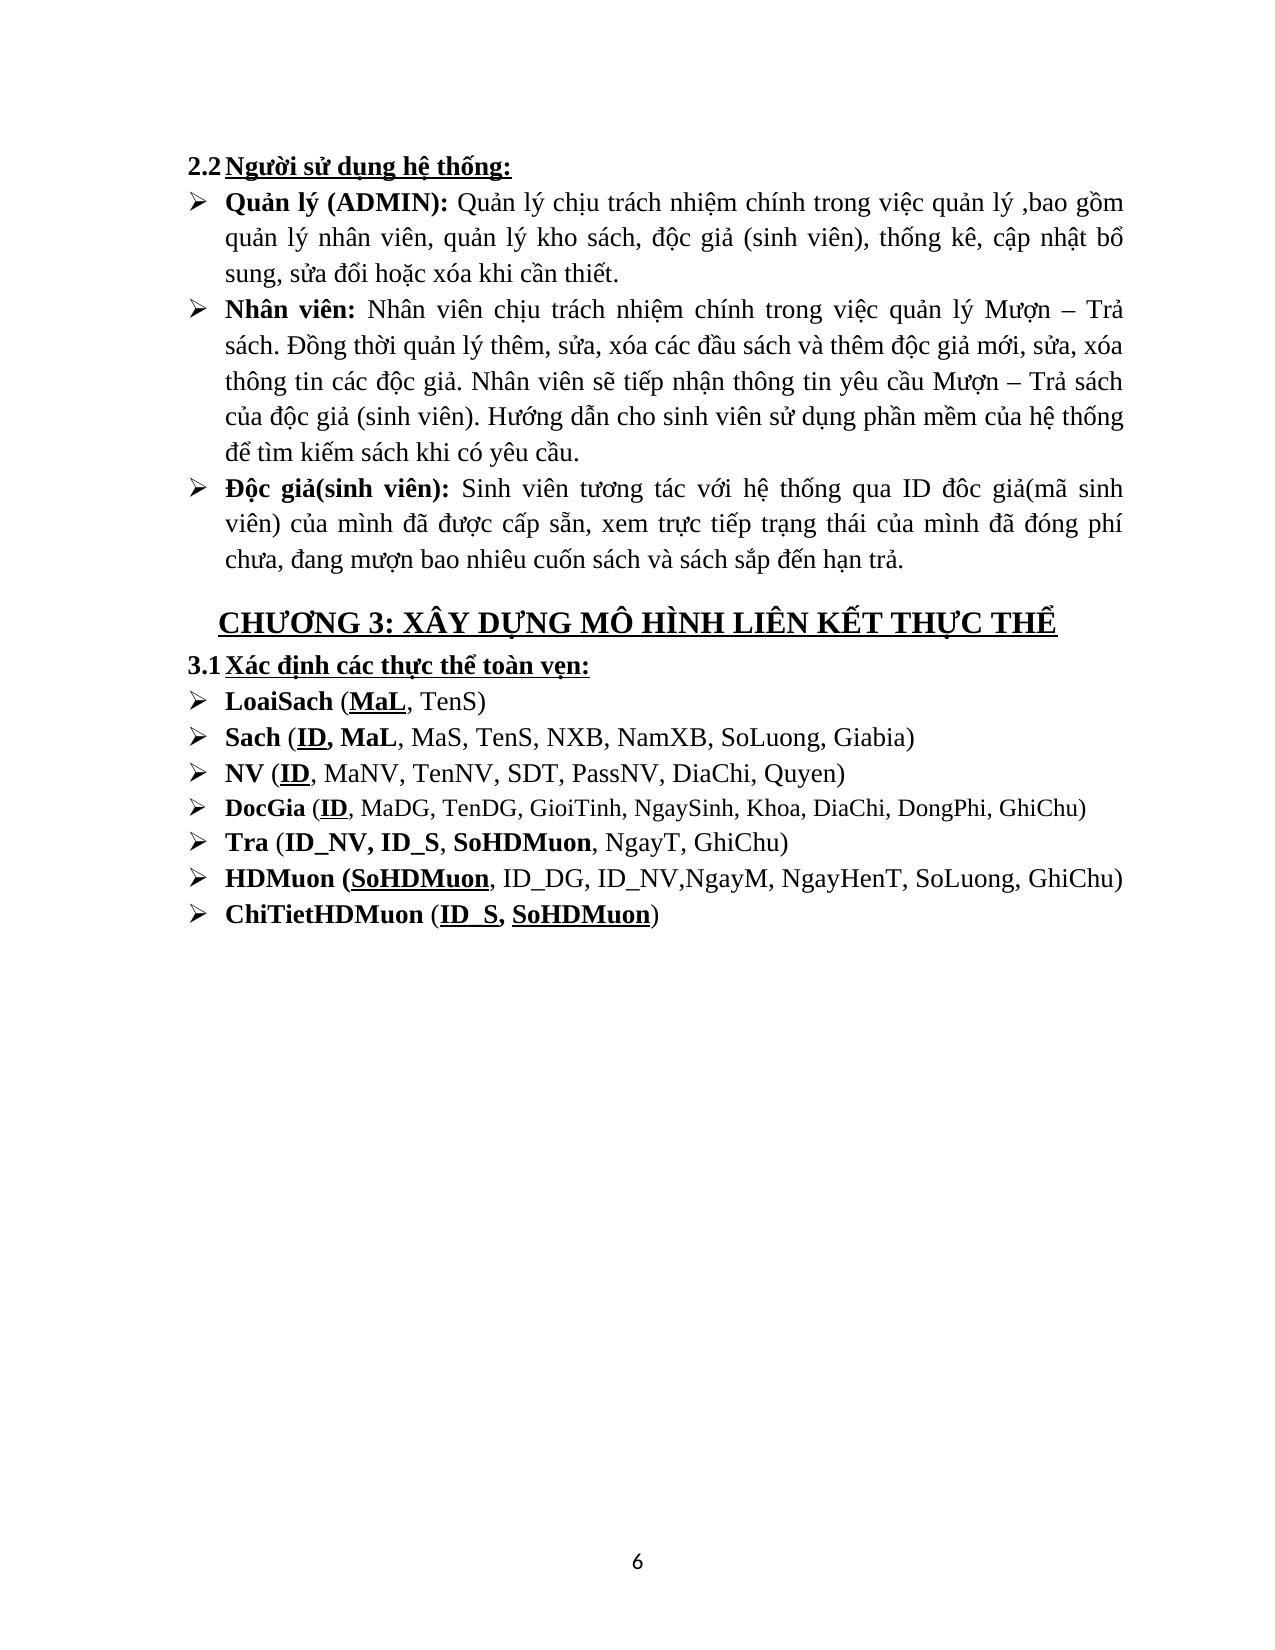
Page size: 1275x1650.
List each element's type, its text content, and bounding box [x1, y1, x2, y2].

list ChiTietHDMuon (ID_S, SoHDMuon) [187, 898, 1125, 929]
list NV (ID, MaNV, TenNV, SDT, PassNV, DiaChi, Quyen) [187, 757, 1125, 788]
subtitle CHƯƠNG 3: XÂY DỰNG MÔ HÌNH LIÊN KẾT THỰC THỂ [150, 604, 1125, 640]
list Sach (ID, MaL, MaS, TenS, NXB, NamXB, SoLuong, Giabia) [187, 721, 1125, 752]
list Độc giả(sinh viên): Sinh viên tương tác với hệ thống qua ID đôc giả(mã sinh viên) của mình đã được cấp sẵn, xem trực tiếp trạng thái của mình đã đóng phí chưa, đang mượn bao nhiêu cuốn sách và sách sắp đến hạn trả. [187, 472, 1125, 574]
subtitle Xác định các thực thể toàn vẹn: [187, 649, 1125, 681]
subtitle Người sử dụng hệ thống: [187, 150, 1125, 181]
list Quản lý (ADMIN): Quản lý chịu trách nhiệm chính trong việc quản lý ,bao gồm quản lý nhân viên, quản lý kho sách, độc giả (sinh viên), thống kê, cập nhật bổ sung, sửa đổi hoặc xóa khi cần thiết. [187, 186, 1125, 288]
list Nhân viên: Nhân viên chịu trách nhiệm chính trong việc quản lý Mượn – Trả sách. Đồng thời quản lý thêm, sửa, xóa các đầu sách và thêm độc giả mới, sửa, xóa thông tin các độc giả. Nhân viên sẽ tiếp nhận thông tin yêu cầu Mượn – Trả sách của độc giả (sinh viên). Hướng dẫn cho sinh viên sử dụng phần mềm của hệ thống để tìm kiếm sách khi có yêu cầu. [187, 293, 1125, 467]
list HDMuon (SoHDMuon, ID_DG, ID_NV,NgayM, NgayHenT, SoLuong, GhiChu) [187, 862, 1125, 893]
list DocGia (ID, MaDG, TenDG, GioiTinh, NgaySinh, Khoa, DiaChi, DongPhi, GhiChu) [187, 793, 1125, 822]
list LoaiSach (MaL, TenS) [187, 685, 1125, 716]
list Tra (ID_NV, ID_S, SoHDMuon, NgayT, GhiChu) [187, 826, 1125, 857]
